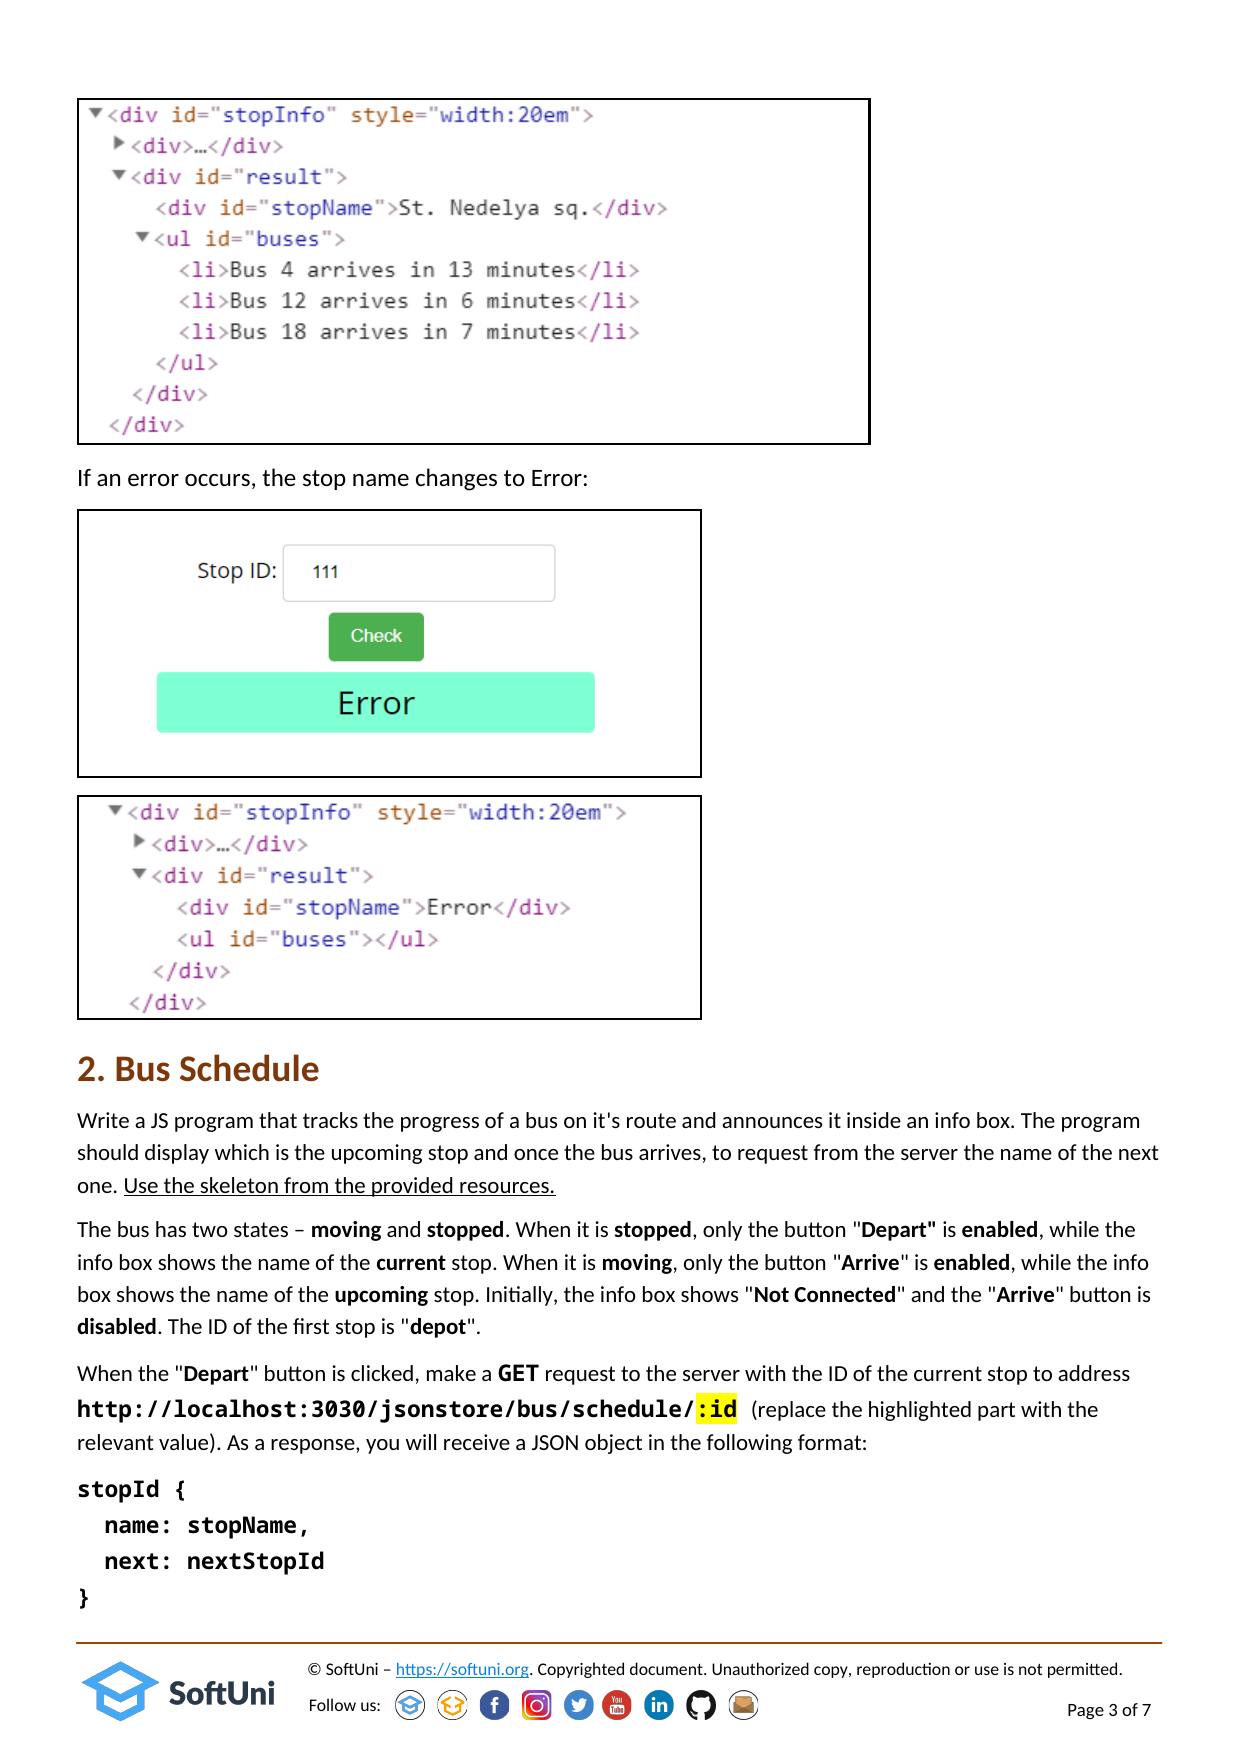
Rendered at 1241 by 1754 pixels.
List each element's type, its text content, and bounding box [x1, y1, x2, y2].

text The bus has two states – moving and stopped. When it is stopped, only the button "Depart" is enabled, while the info box shows the name of the current stop. When it is moving, only the button "Arrive" is enabled, while the info box shows the name of the upcoming stop. Initially, the info box shows "Not Connected" and the "Arrive" button is disabled. The ID of the first stop is "depot". [77, 1215, 1163, 1340]
text } [77, 1581, 1163, 1612]
picture [79, 511, 700, 776]
picture [665, 1690, 674, 1699]
picture [75, 1655, 281, 1727]
picture [728, 1690, 759, 1720]
picture [686, 1690, 716, 1720]
text When the "Depart" button is clicked, make a GET request to the server with the ID of the current stop to address http://localhost:3030/jsonstore/bus/schedule/:id (replace the highlighted part with the relevant value). As a response, you will receive a JSON object in the following format: [77, 1357, 1163, 1456]
picture [644, 1690, 653, 1699]
picture [79, 100, 868, 443]
picture [658, 1702, 667, 1712]
picture [79, 797, 700, 1018]
text stopId { [77, 1473, 1163, 1504]
text If an error occurs, the stop name changes to Error: [77, 462, 1163, 492]
picture [602, 1690, 632, 1720]
picture [564, 1690, 594, 1720]
text Write a JS program that tracks the progress of a bus on it's route and announces it inside an info box. The program should display which is the upcoming stop and once the bus arrives, to request from the server the name of the next one. Use the skeleton from the provided resources. [77, 1106, 1163, 1199]
picture [479, 1690, 510, 1720]
picture [395, 1690, 425, 1720]
picture [665, 1711, 674, 1720]
subtitle Bus Schedule [77, 1045, 1163, 1091]
picture [644, 1711, 653, 1720]
picture [437, 1690, 468, 1720]
picture [522, 1690, 552, 1720]
text name: stopName, [77, 1509, 1163, 1540]
text next: nextStopId [77, 1544, 1163, 1576]
